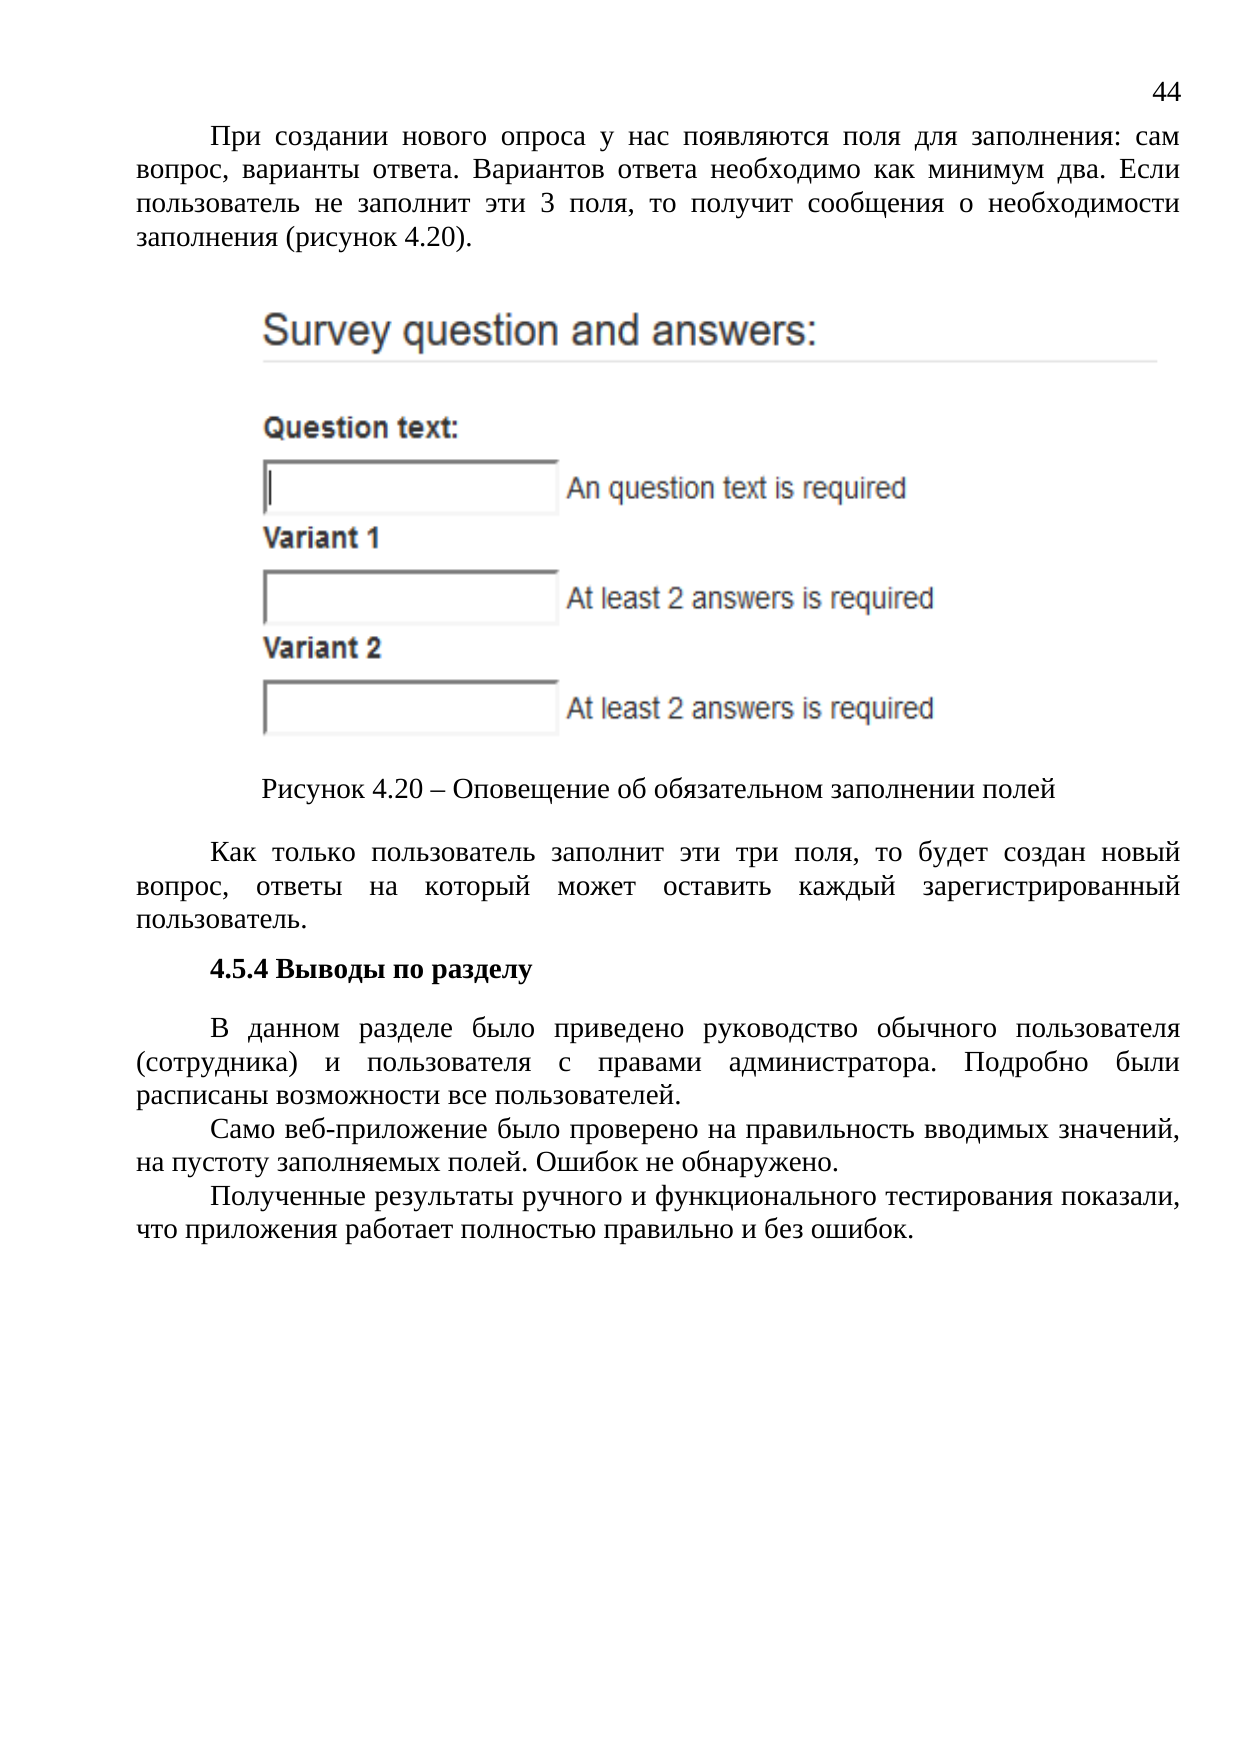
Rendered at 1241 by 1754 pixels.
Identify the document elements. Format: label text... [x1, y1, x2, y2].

text В данном разделе было приведено руководство обычного пользователя (сотрудника) и пользователя с правами администратора. Подробно были расписаны возможности все пользователей. [136, 1010, 1181, 1111]
text Само веб-приложение было проверено на правильность вводимых значений, на пустоту заполняемых полей. Ошибок не обнаружено. [136, 1111, 1181, 1178]
text Рисунок 4.20 – Оповещение об обязательном заполнении полей [136, 772, 1181, 805]
text При создании нового опроса у нас появляются поля для заполнения: сам вопрос, варианты ответа. Вариантов ответа необходимо как минимум два. Если пользователь не заполнит эти 3 поля, то получит сообщения о необходимости заполнения (рисунок 4.20). [136, 118, 1181, 252]
subtitle Выводы по разделу [136, 952, 1181, 985]
text Как только пользователь заполнит эти три поля, то будет создан новый вопрос, ответы на который может оставить каждый зарегистрированный пользователь. [136, 834, 1181, 935]
picture [159, 281, 1158, 743]
text Полученные результаты ручного и функционального тестирования показали, что приложения работает полностью правильно и без ошибок. [136, 1178, 1181, 1245]
